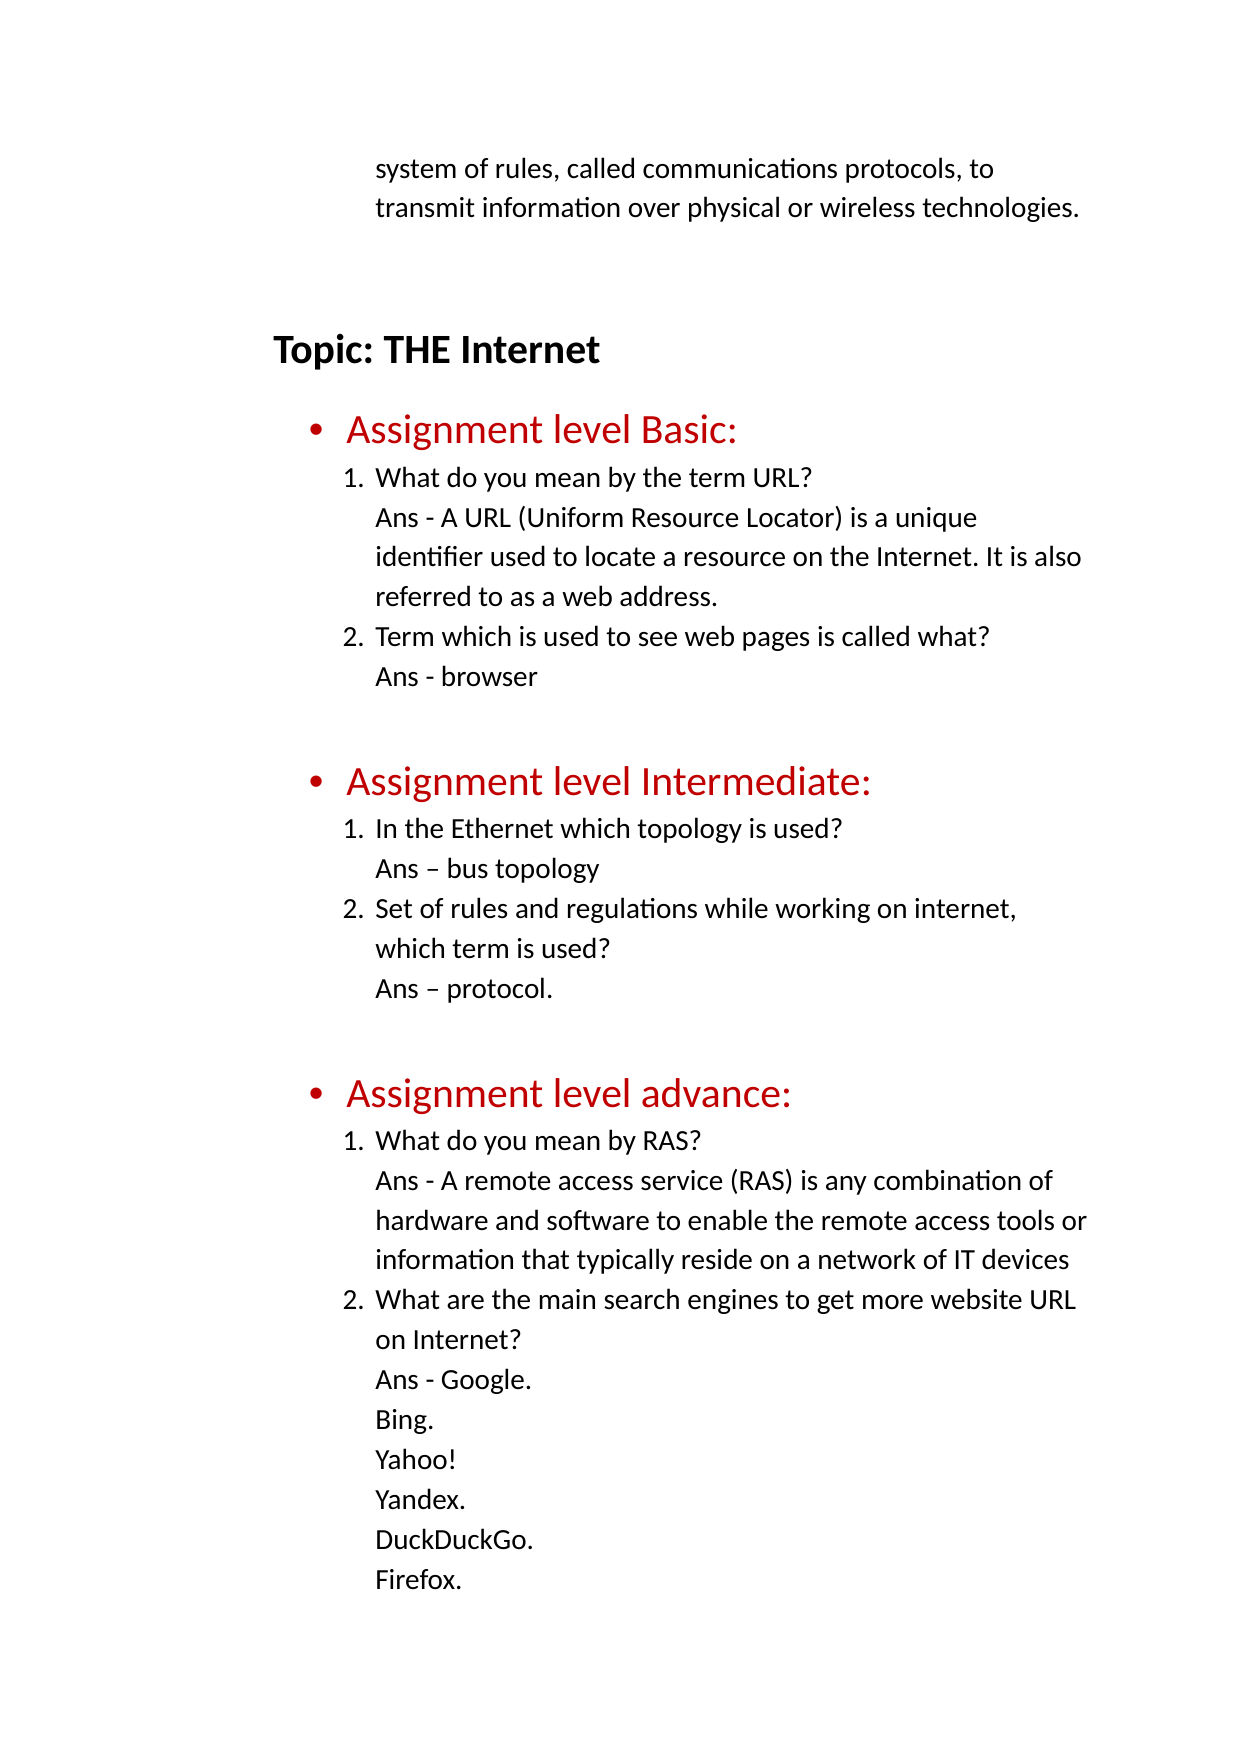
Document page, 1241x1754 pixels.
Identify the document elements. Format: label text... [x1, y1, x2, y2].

text Ans - Google. [375, 1361, 1090, 1396]
text Yandex. [375, 1481, 1090, 1516]
list What do you mean by RAS? [342, 1122, 1090, 1158]
text Yahoo! [375, 1441, 1090, 1476]
list Assignment level Intermediate: [308, 755, 1090, 806]
list In the Ethernet which topology is used? [342, 810, 1090, 846]
list Set of rules and regulations while working on internet, which term is used? [342, 890, 1090, 965]
list Term which is used to see web pages is called what? [342, 618, 1090, 653]
list Assignment level advance: [308, 1067, 1090, 1118]
subtitle Topic: THE Internet [273, 323, 1090, 374]
text Firefox. [375, 1561, 1090, 1596]
text Ans – protocol. [375, 970, 1090, 1005]
text Ans - A URL (Uniform Resource Locator) is a unique identifier used to locate a resource on the Internet. It is also referred to as a web address. [375, 499, 1090, 613]
text Ans - A remote access service (RAS) is any combination of hardware and software to enable the remote access tools or information that typically reside on a network of IT devices [375, 1162, 1090, 1277]
text DuckDuckGo. [375, 1521, 1090, 1556]
text Bing. [375, 1401, 1090, 1436]
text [375, 150, 1090, 225]
list Assignment level Basic: [308, 403, 1090, 454]
text Ans - browser [375, 658, 1090, 693]
list What are the main search engines to get more website URL on Internet? [342, 1281, 1090, 1356]
list What do you mean by the term URL? [342, 459, 1090, 494]
text Ans – bus topology [375, 850, 1090, 886]
